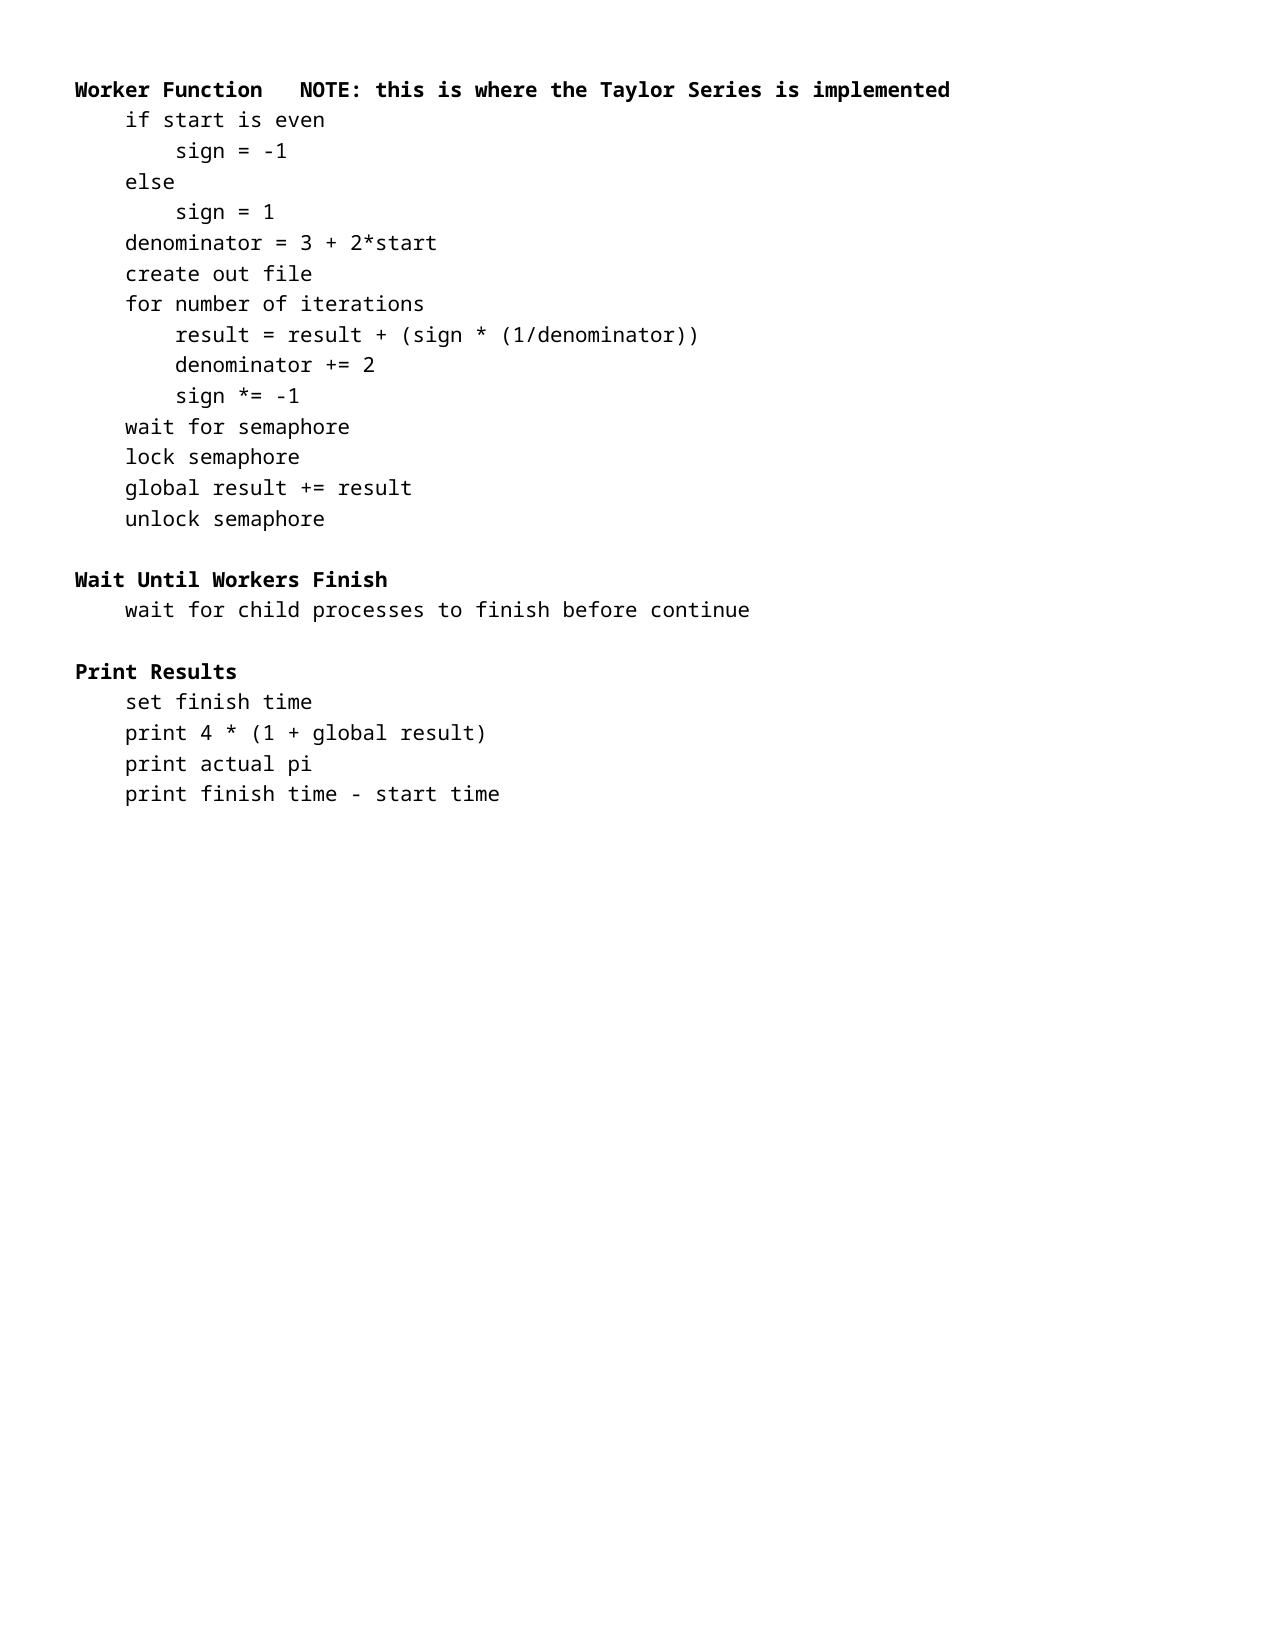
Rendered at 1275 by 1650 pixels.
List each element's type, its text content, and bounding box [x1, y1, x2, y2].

text global result += result [75, 473, 1200, 502]
text lock semaphore [75, 442, 1200, 471]
text print actual pi [75, 749, 1200, 777]
text print finish time - start time [75, 779, 1200, 808]
text sign = 1 [75, 197, 1200, 226]
text set finish time [75, 687, 1200, 716]
text result = result + (sign * (1/denominator)) [75, 320, 1200, 348]
text create out file [75, 259, 1200, 287]
text print 4 * (1 + global result) [75, 718, 1200, 747]
text if start is even [75, 106, 1200, 134]
text denominator += 2 [75, 351, 1200, 379]
text sign *= -1 [75, 381, 1200, 410]
text for number of iterations [75, 289, 1200, 318]
text denominator = 3 + 2*start [75, 228, 1200, 257]
text wait for semaphore [75, 412, 1200, 440]
text else [75, 167, 1200, 195]
text wait for child processes to finish before continue [75, 596, 1200, 624]
text sign = -1 [75, 136, 1200, 165]
text unlock semaphore [75, 504, 1200, 532]
text Worker Function NOTE: this is where the Taylor Series is implemented [75, 75, 1200, 103]
text Wait Until Workers Finish [75, 565, 1200, 593]
text Print Results [75, 657, 1200, 685]
